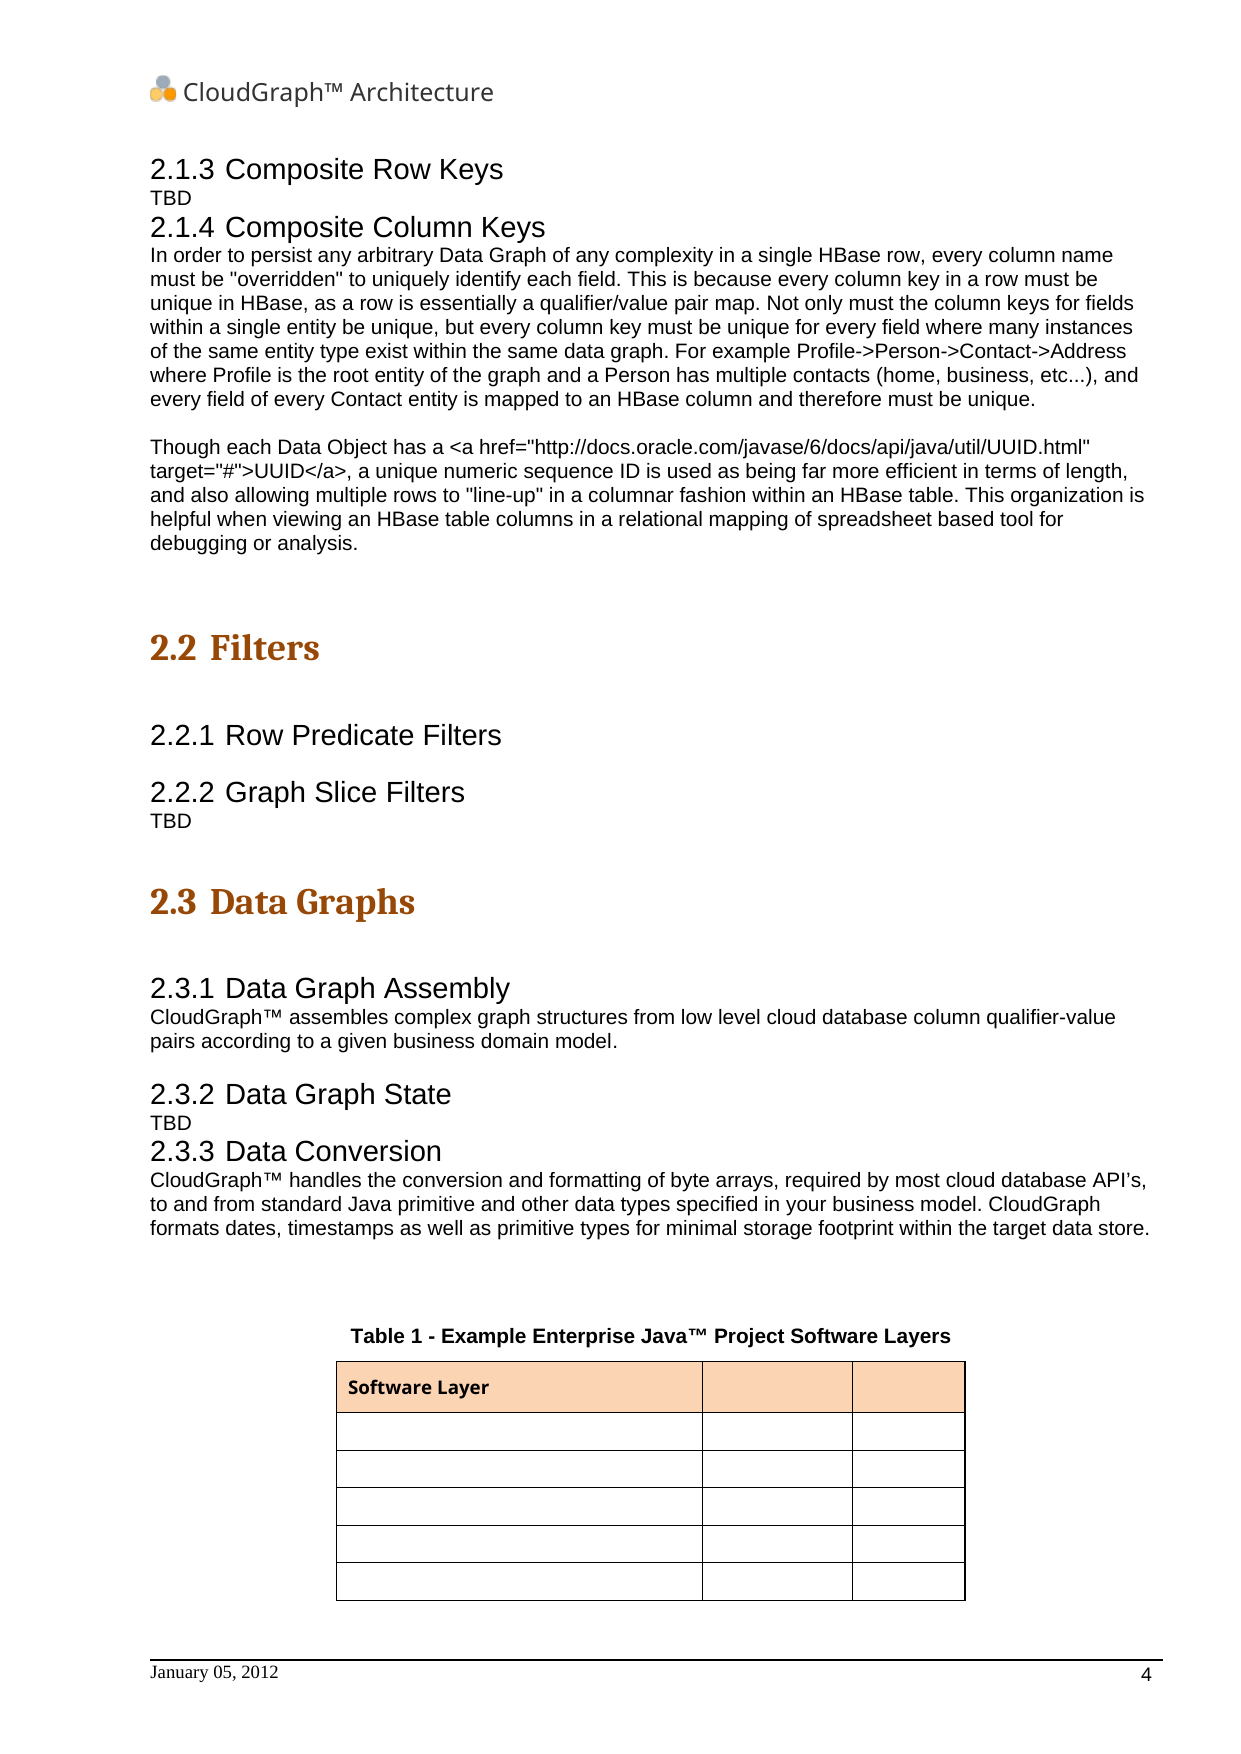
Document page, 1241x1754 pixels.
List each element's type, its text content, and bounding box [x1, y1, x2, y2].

subtitle Filters [150, 627, 1152, 670]
subtitle Data Graphs [150, 881, 1152, 924]
text TBD [150, 186, 1152, 210]
table_cell [853, 1563, 964, 1600]
table_cell [853, 1451, 964, 1487]
table_cell [703, 1526, 852, 1562]
text CloudGraph™ handles the conversion and formatting of byte arrays, required by most cloud database API’s, to and from standard Java primitive and other data types specified in your business model. CloudGraph formats dates, timestamps as well as primitive types for minimal storage footprint within the target data store. [150, 1168, 1152, 1240]
table_cell [703, 1413, 852, 1450]
table_header [703, 1362, 852, 1412]
table_cell [703, 1488, 852, 1525]
text TBD [150, 809, 1152, 833]
table_header Software Layer [337, 1362, 702, 1412]
subtitle Row Predicate Filters [150, 718, 1152, 751]
subtitle Data Conversion [150, 1134, 1152, 1168]
table_cell [337, 1413, 702, 1450]
table_cell [337, 1488, 702, 1525]
table_header [853, 1362, 964, 1412]
subtitle Data Graph Assembly [150, 972, 1152, 1005]
table_cell [337, 1563, 702, 1600]
table_cell [337, 1526, 702, 1562]
table_cell [853, 1526, 964, 1562]
subtitle Composite Column Keys [150, 210, 1152, 243]
table_cell [853, 1413, 964, 1450]
text Though each Data Object has a <a href="http://docs.oracle.com/javase/6/docs/api/java/util/UUID.html" target="#">UUID</a>, a unique numeric sequence ID is used as being far more efficient in terms of length, and also allowing multiple rows to "line-up" in a columnar fashion within an HBase table. This organization is helpful when viewing an HBase table columns in a relational mapping of spreadsheet based tool for debugging or analysis. [150, 435, 1152, 555]
table_cell [703, 1451, 852, 1487]
table_cell [853, 1488, 964, 1525]
text CloudGraph™ assembles complex graph structures from low level cloud database column qualifier-value pairs according to a given business domain model. [150, 1005, 1152, 1053]
subtitle Composite Row Keys [150, 152, 1152, 186]
table_cell [703, 1563, 852, 1600]
text In order to persist any arbitrary Data Graph of any complexity in a single HBase row, every column name must be "overridden" to uniquely identify each field. This is because every column key in a row must be unique in HBase, as a row is essentially a qualifier/value pair map. Not only must the column keys for fields within a single entity be unique, but every column key must be unique for every field where many instances of the same entity type exist within the same data graph. For example Profile->Person->Contact->Address where Profile is the root entity of the graph and a Person has multiple contacts (home, business, etc...), and every field of every Contact entity is mapped to an HBase column and therefore must be unique. [150, 243, 1152, 411]
subtitle Data Graph State [150, 1077, 1152, 1111]
text TBD [150, 1111, 1152, 1134]
table_cell [337, 1451, 702, 1487]
subtitle Graph Slice Filters [150, 775, 1152, 809]
picture [150, 75, 177, 102]
